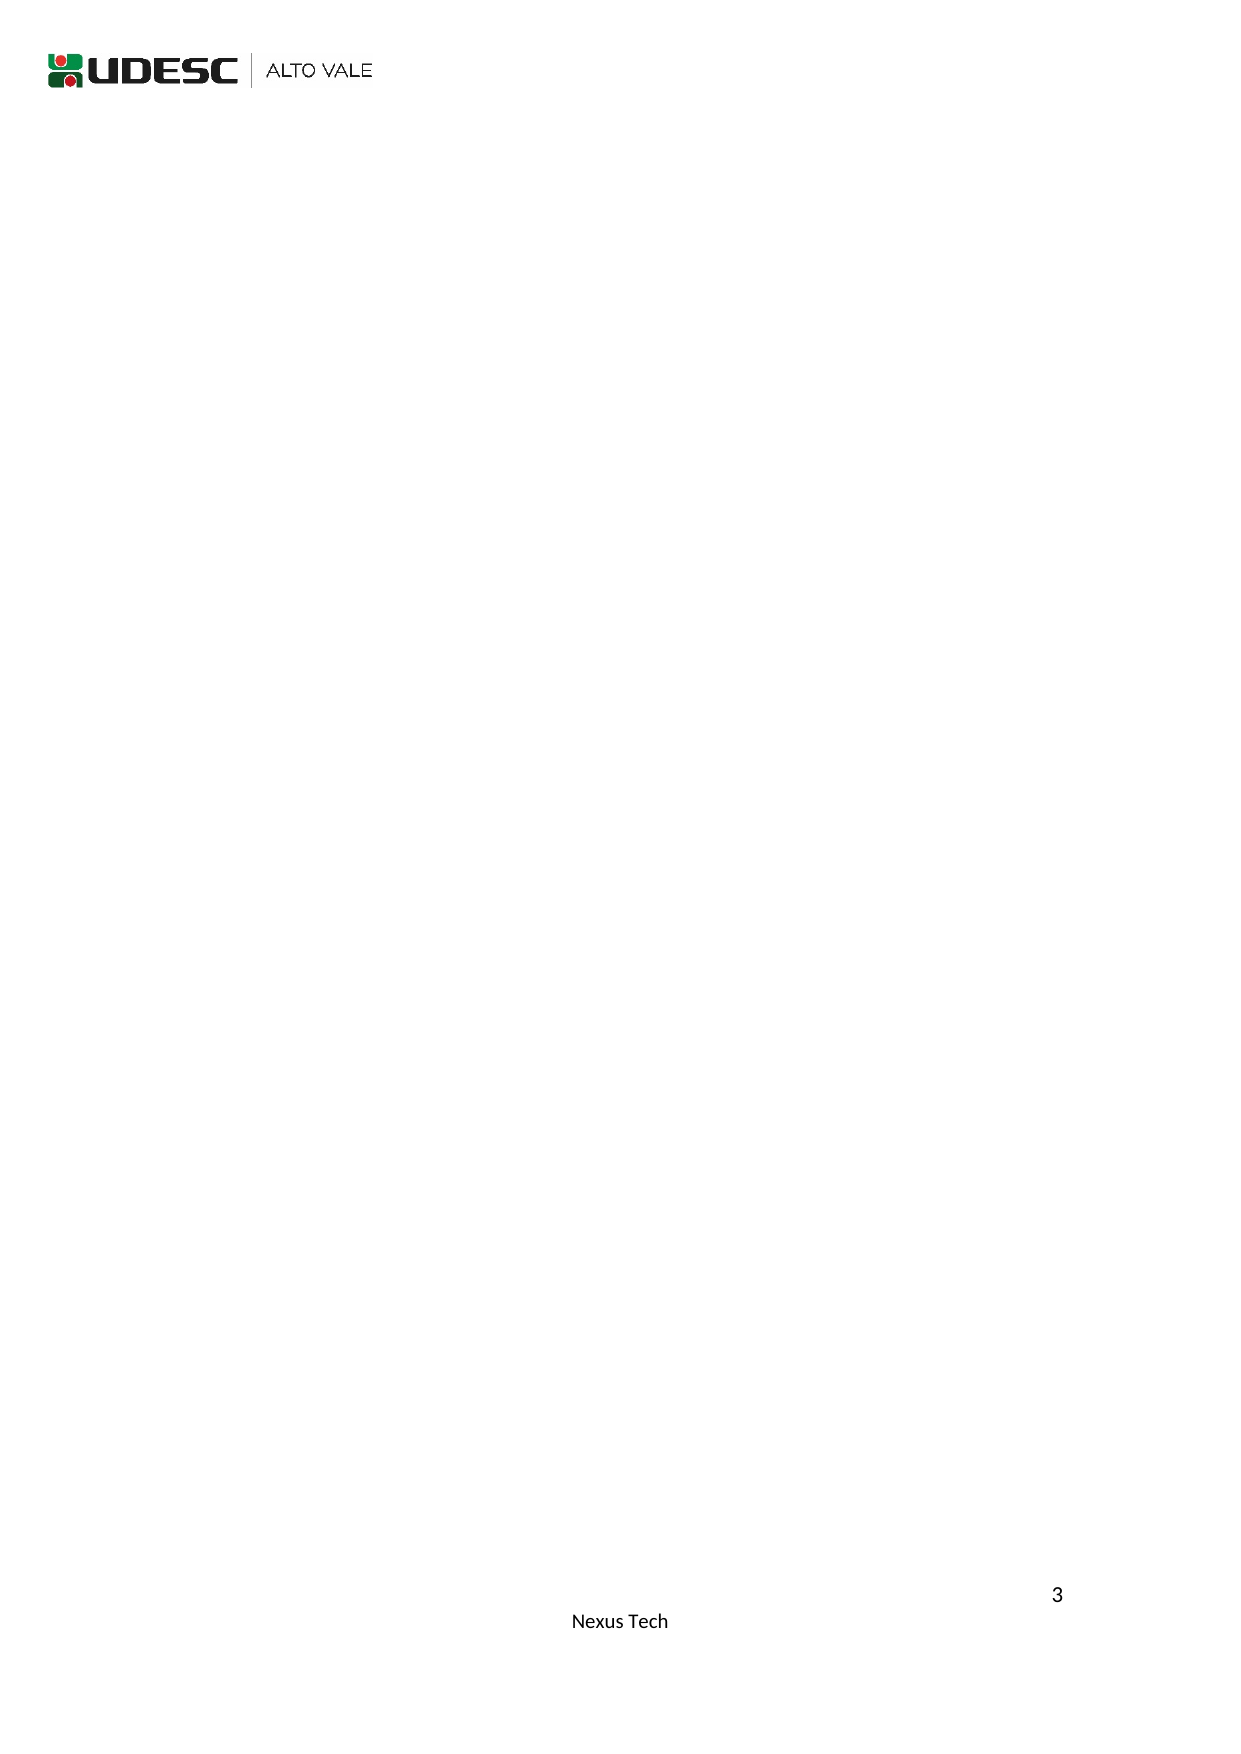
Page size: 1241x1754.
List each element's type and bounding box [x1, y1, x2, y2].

picture [48, 53, 373, 88]
